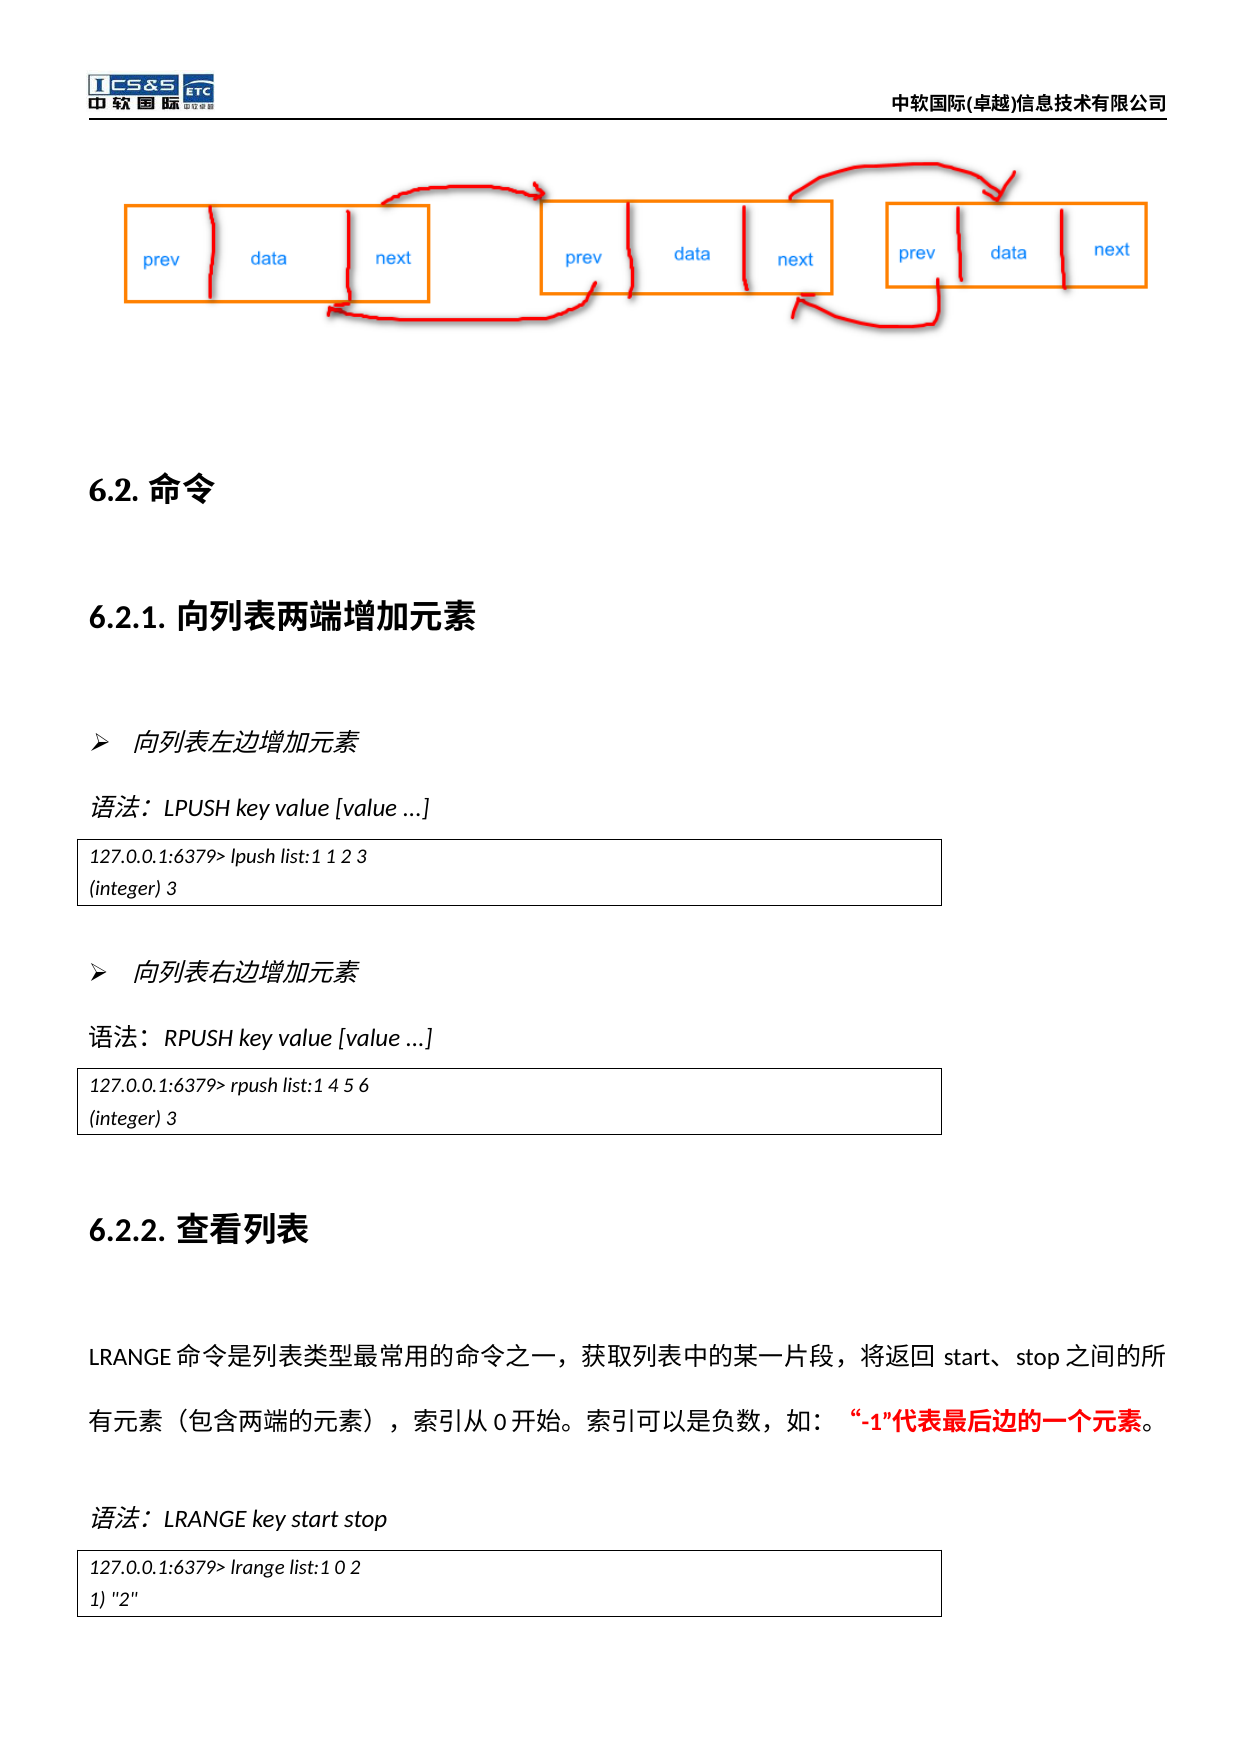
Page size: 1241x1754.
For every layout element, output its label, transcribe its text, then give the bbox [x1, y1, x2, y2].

text 语法：RPUSH key value [value ...] [89, 1003, 1167, 1068]
text 语法：LPUSH key value [value ...] [89, 773, 1167, 838]
text 向列表两端增加元素 [89, 581, 1167, 646]
picture [88, 134, 1167, 378]
picture [85, 70, 215, 112]
list 向列表左边增加元素 [89, 708, 1167, 773]
text 语法：LRANGE key start stop [89, 1484, 1167, 1549]
table_header 127.0.0.1:6379> lpush list:1 1 2 3 (integer) 3 [78, 840, 941, 904]
text LRANGE命令是列表类型最常用的命令之一，获取列表中的某一片段，将返回start、stop之间的所有元素（包含两端的元素），索引从0开始。索引可以是负数，如：“-1”代表最后边的一个元素。 [89, 1322, 1167, 1452]
list 向列表右边增加元素 [89, 938, 1167, 1003]
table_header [78, 1551, 941, 1616]
table_header 127.0.0.1:6379> rpush list:1 4 5 6 (integer) 3 [78, 1069, 941, 1134]
text 查看列表 [89, 1195, 1167, 1260]
text 命令 [89, 454, 1167, 519]
